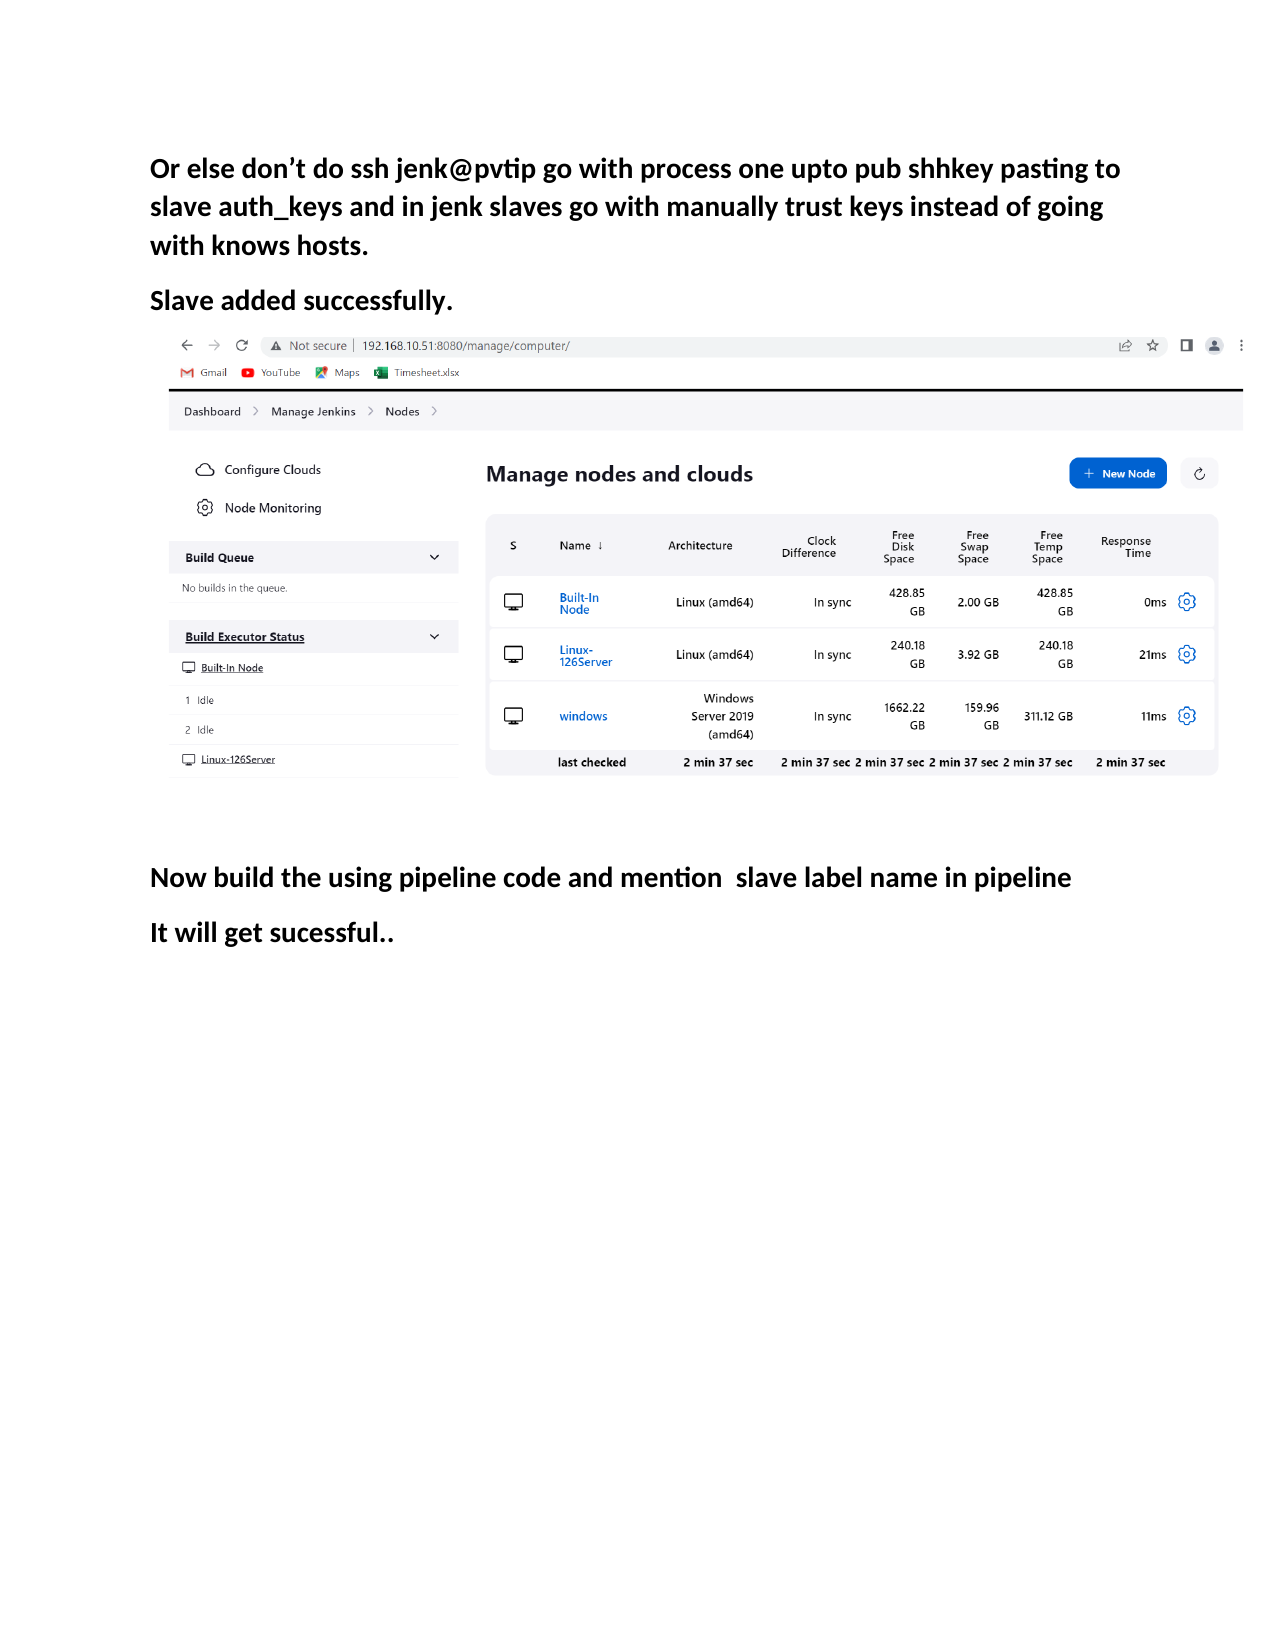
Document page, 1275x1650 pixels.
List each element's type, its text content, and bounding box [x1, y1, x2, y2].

text Now build the using pipeline code and mention slave label name in pipeline [150, 859, 1125, 895]
text Or else don’t do ssh jenk@pvtip go with process one upto pub shhkey pasting to slave auth_keys and in jenk slaves go with manually trust keys instead of going with knows hosts. [150, 150, 1125, 262]
text Slave added successfully. [150, 282, 1125, 318]
text It will get sucessful.. [150, 914, 1125, 950]
